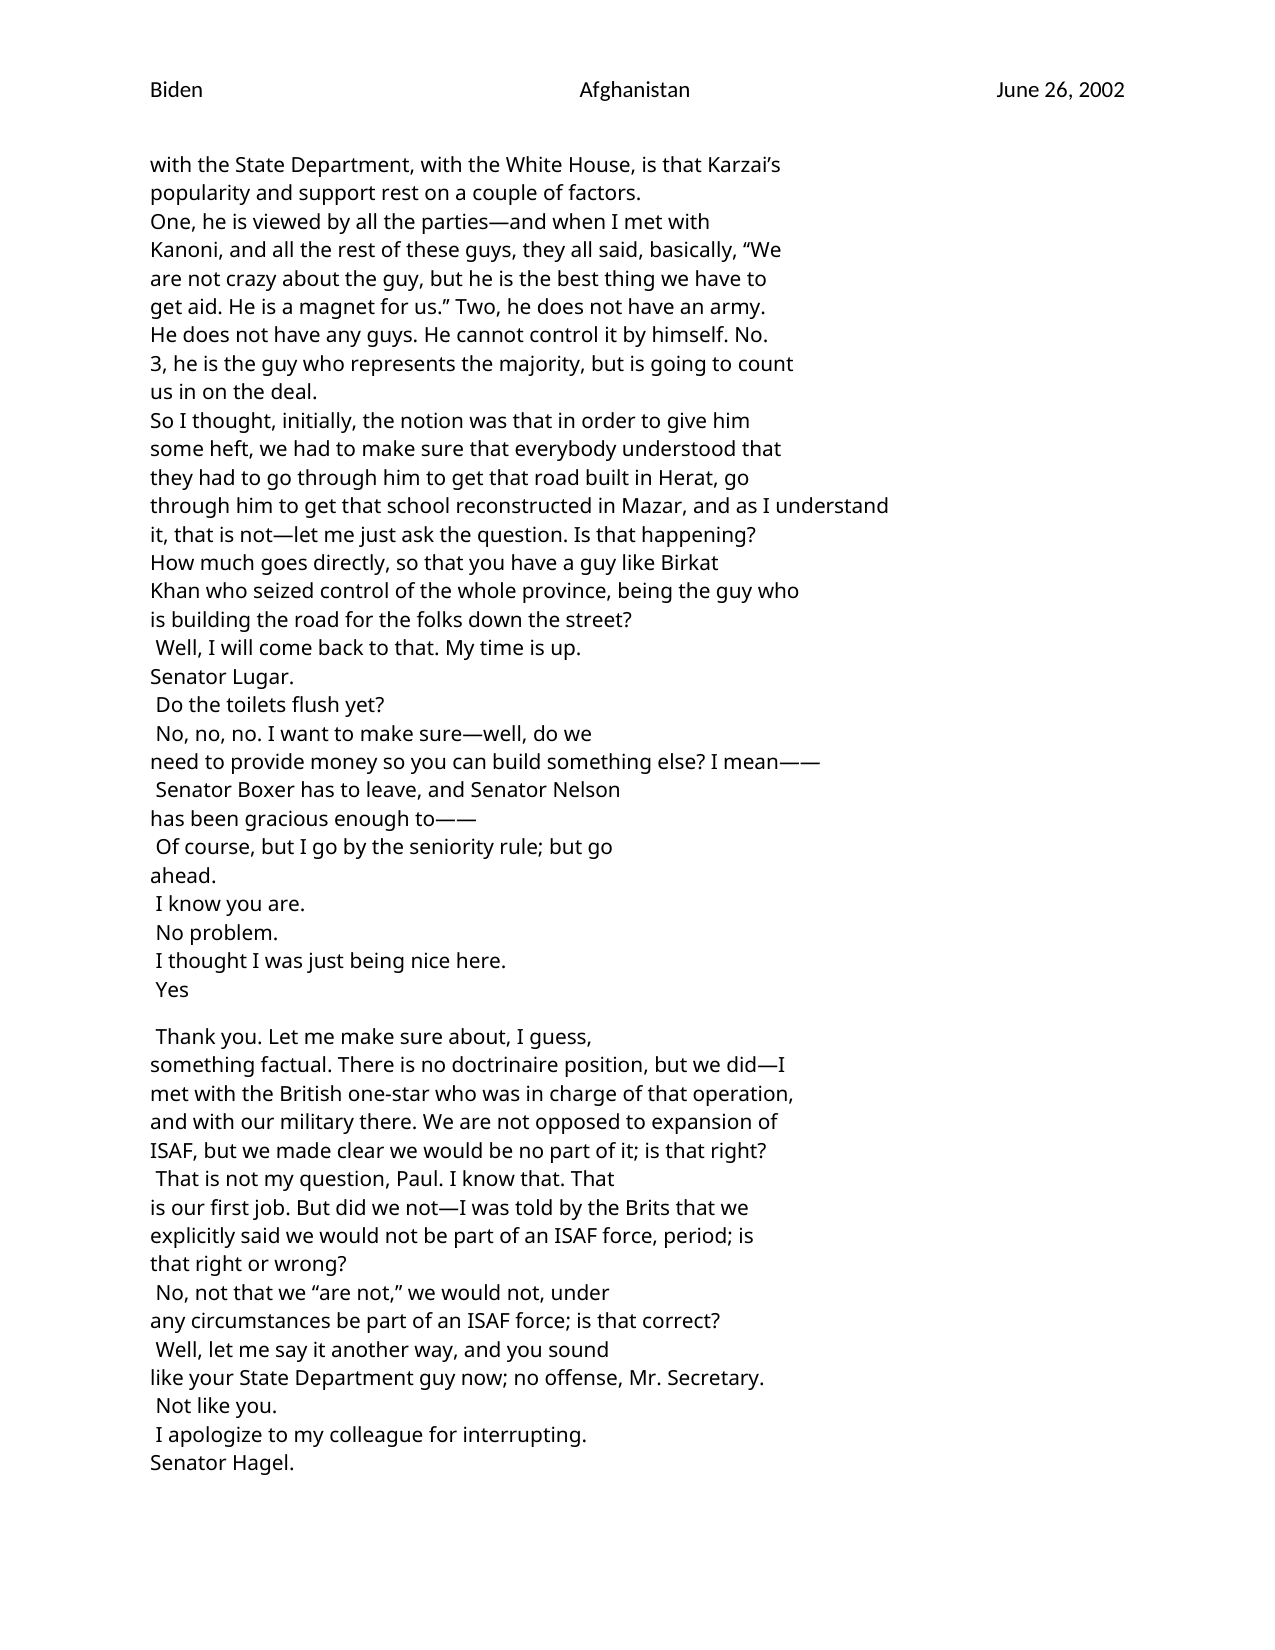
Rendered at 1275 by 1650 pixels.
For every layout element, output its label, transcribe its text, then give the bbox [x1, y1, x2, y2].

text with the State Department, with the White House, is that Karzai’s [150, 150, 1125, 178]
text popularity and support rest on a couple of factors. [150, 178, 1125, 207]
text Well, let me say it another way, and you sound [150, 1335, 1125, 1363]
text ISAF, but we made clear we would be no part of it; is that right? [150, 1136, 1125, 1164]
text through him to get that school reconstructed in Mazar, and as I understand [150, 491, 1125, 520]
text has been gracious enough to—— [150, 804, 1125, 832]
text No, not that we ‘‘are not,’’ we would not, under [150, 1278, 1125, 1306]
text need to provide money so you can build something else? I mean—— [150, 747, 1125, 776]
text That is not my question, Paul. I know that. That [150, 1164, 1125, 1193]
text some heft, we had to make sure that everybody understood that [150, 434, 1125, 463]
text Do the toilets flush yet? [150, 690, 1125, 719]
text How much goes directly, so that you have a guy like Birkat [150, 548, 1125, 577]
text One, he is viewed by all the parties—and when I met with [150, 207, 1125, 235]
text Kanoni, and all the rest of these guys, they all said, basically, ‘‘We [150, 235, 1125, 264]
text I thought I was just being nice here. [150, 946, 1125, 975]
text Senator Boxer has to leave, and Senator Nelson [150, 776, 1125, 804]
text Well, I will come back to that. My time is up. [150, 633, 1125, 662]
text Senator Lugar. [150, 662, 1125, 690]
text us in on the deal. [150, 377, 1125, 406]
text Thank you. Let me make sure about, I guess, [150, 1022, 1125, 1050]
text I know you are. [150, 889, 1125, 918]
text So I thought, initially, the notion was that in order to give him [150, 406, 1125, 434]
text I apologize to my colleague for interrupting. [150, 1420, 1125, 1448]
text met with the British one-star who was in charge of that operation, [150, 1079, 1125, 1107]
text something factual. There is no doctrinaire position, but we did—I [150, 1050, 1125, 1079]
text they had to go through him to get that road built in Herat, go [150, 463, 1125, 491]
text No problem. [150, 918, 1125, 946]
text Khan who seized control of the whole province, being the guy who [150, 577, 1125, 605]
text are not crazy about the guy, but he is the best thing we have to [150, 264, 1125, 292]
text Yes [150, 975, 1125, 1003]
text and with our military there. We are not opposed to expansion of [150, 1107, 1125, 1136]
text explicitly said we would not be part of an ISAF force, period; is [150, 1221, 1125, 1249]
text Of course, but I go by the seniority rule; but go [150, 832, 1125, 861]
text He does not have any guys. He cannot control it by himself. No. [150, 321, 1125, 349]
text 3, he is the guy who represents the majority, but is going to count [150, 349, 1125, 377]
text Senator Hagel. [150, 1448, 1125, 1477]
text it, that is not—let me just ask the question. Is that happening? [150, 520, 1125, 548]
text ahead. [150, 861, 1125, 889]
text get aid. He is a magnet for us.’’ Two, he does not have an army. [150, 292, 1125, 321]
text is our first job. But did we not—I was told by the Brits that we [150, 1193, 1125, 1221]
text any circumstances be part of an ISAF force; is that correct? [150, 1306, 1125, 1335]
text like your State Department guy now; no offense, Mr. Secretary. [150, 1363, 1125, 1392]
text No, no, no. I want to make sure—well, do we [150, 719, 1125, 747]
text Not like you. [150, 1392, 1125, 1420]
text is building the road for the folks down the street? [150, 605, 1125, 633]
text that right or wrong? [150, 1249, 1125, 1278]
